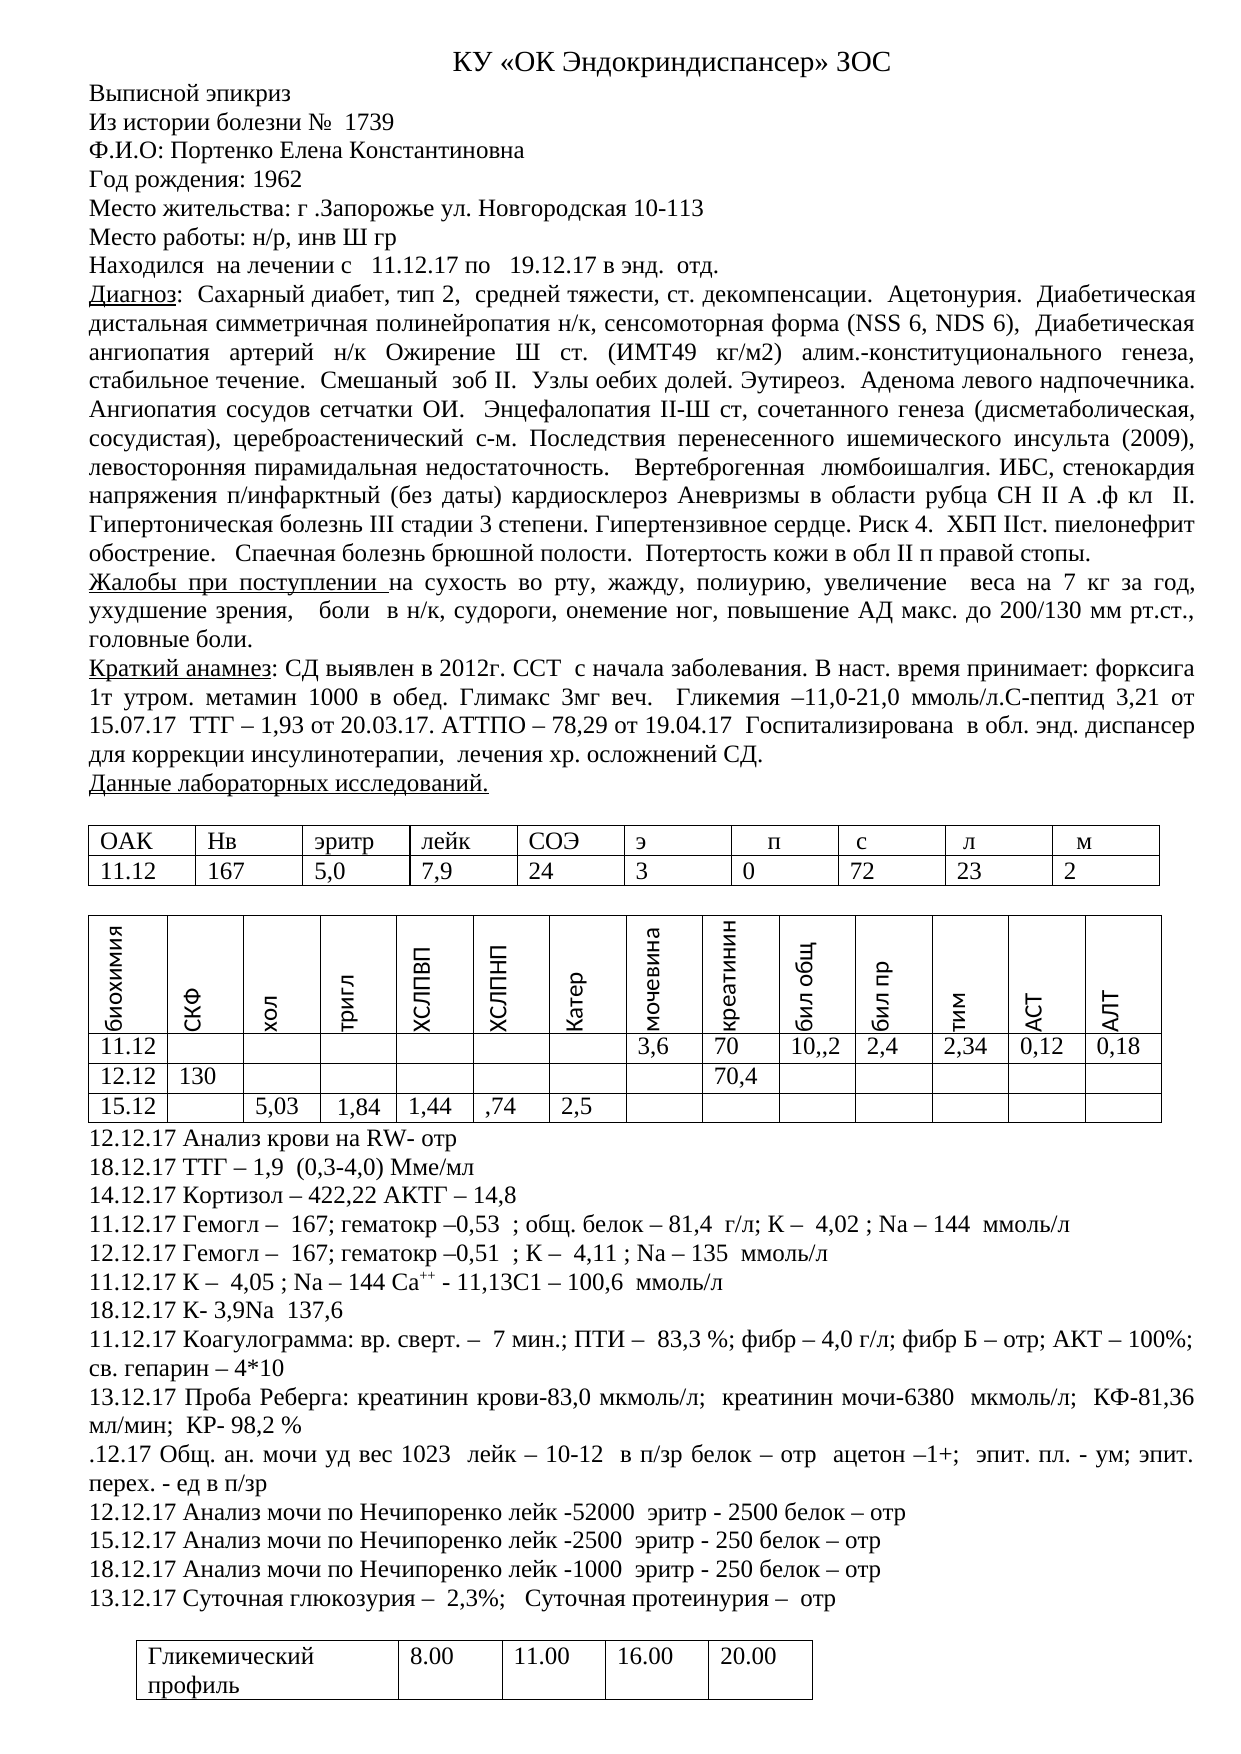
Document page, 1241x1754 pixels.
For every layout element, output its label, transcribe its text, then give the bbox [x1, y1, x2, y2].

table_cell [244, 1034, 320, 1063]
table_header хол [244, 916, 320, 1033]
table_cell [168, 1034, 243, 1063]
table_cell 70 [703, 1034, 779, 1063]
table_header Нв [196, 826, 302, 855]
text 18.12.17 ТТГ – 1,9 (0,3-4,0) Мме/мл [89, 1152, 1196, 1180]
table_cell 2,4 [856, 1034, 932, 1063]
table_cell [856, 1094, 932, 1122]
table_cell [321, 1034, 396, 1063]
table_header 20.00 [709, 1641, 812, 1699]
table_header СОЭ [518, 826, 624, 855]
table_cell [933, 1094, 1008, 1122]
table_header АЛТ [1086, 916, 1161, 1033]
subtitle .12.17 Общ. ан. мочи уд вес 1023 лейк – 10-12 в п/зр белок – отр ацетон –1+; эпит. пл. - ум; эпит. перех. - ед в п/зр [89, 1439, 1196, 1497]
text Жалобы при поступлении на сухость во рту, жажду, полиурию, веса на 7 кг за год, ухудшение зрения, боли в н/к, судороги, онемение ног, повышение АД макс. до 200/130 мм рт.ст., головные боли. [89, 567, 1196, 653]
table_header м [1053, 826, 1159, 855]
table_header п [732, 826, 838, 855]
table_cell 167 [196, 856, 302, 885]
table_cell [780, 1094, 855, 1122]
text Год рождения: 1962 [89, 164, 1196, 193]
text 14.12.17 Кортизол – 422,22 АКТГ – 14,8 [89, 1180, 1196, 1209]
text 18.12.17 Анализ мочи по Нечипоренко лейк -1000 эритр - 250 белок – отр [89, 1554, 1196, 1583]
table_cell 11.12 [89, 856, 195, 885]
table_header 11.00 [503, 1641, 605, 1699]
text 15.12.17 Анализ мочи по Нечипоренко лейк -2500 эритр - 250 белок – отр [89, 1525, 1196, 1554]
table_header ХСЛПНП [474, 916, 549, 1033]
text 13.12.17 Проба Реберга: креатинин крови-83,0 мкмоль/л; креатинин мочи-6380 мкмоль/л; КФ-81,36 мл/мин; КР- 98,2 % [89, 1382, 1196, 1439]
table_cell 2,5 [550, 1094, 626, 1122]
text 12.12.17 Анализ крови на RW- отр [89, 1123, 1196, 1152]
table_cell [1086, 1064, 1161, 1092]
table_header АСТ [1009, 916, 1085, 1033]
table_header бил пр [856, 916, 932, 1033]
text Место работы: н/р, инв Ш гр [89, 222, 1196, 250]
text Краткий анамнез: СД выявлен в 2012г. ССТ с начала заболевания. В наст. время принимает: форксига 1т утром. метамин 1000 в обед. Глимакс 3мг веч. Гликемия –11,0-21,0 ммоль/л.С-пептид 3,21 от 15.07.17 ТТГ – 1,93 от 20.03.17. АТТПО – 78,29 от 19.04.17 Госпитализирована в обл. энд. диспансер для коррекции инсулинотерапии, лечения хр. осложнений СД. [89, 653, 1196, 768]
table_cell [1009, 1094, 1085, 1122]
table_cell 0,18 [1086, 1034, 1161, 1063]
table_cell [933, 1064, 1008, 1092]
table_header мочевина [627, 916, 702, 1033]
table_header 16.00 [606, 1641, 708, 1699]
table_header ОАК [89, 826, 195, 855]
text 12.12.17 Гемогл – 167; гематокр –0,51 ; К – 4,11 ; Nа – 135 ммоль/л [89, 1238, 1196, 1267]
table_header 8.00 [399, 1641, 502, 1699]
table_header креатинин [703, 916, 779, 1033]
table_cell [168, 1094, 243, 1122]
table_header Гликемический профиль [137, 1641, 398, 1699]
table_cell [244, 1064, 320, 1092]
table_cell 23 [946, 856, 1052, 885]
text 11.12.17 Коагулограмма: вр. сверт. – 7 мин.; ПТИ – 83,3 %; фибр – 4,0 г/л; фибр Б – отр; АКТ – 100%; св. гепарин – 4*10 [89, 1324, 1196, 1382]
table_cell 72 [839, 856, 945, 885]
table_cell [627, 1094, 702, 1122]
subtitle Из истории болезни № 1739 [89, 107, 1196, 135]
table_header биохимия [89, 916, 167, 1033]
table_cell 15.12 [89, 1094, 167, 1122]
table_cell 2 [1053, 856, 1159, 885]
table_cell 11.12 [89, 1034, 167, 1063]
table_cell [550, 1064, 626, 1092]
table_cell 7,9 [411, 856, 517, 885]
table_cell 1,44 [397, 1094, 473, 1122]
table_header эритр [303, 826, 409, 855]
text Место жительства: г .Запорожье ул. Новгородская 10-113 [89, 193, 1196, 222]
table_header ХСЛПВП [397, 916, 473, 1033]
table_cell [474, 1034, 549, 1063]
text Данные лабораторных исследований. [89, 768, 1196, 797]
table_cell 5,0 [303, 856, 409, 885]
table_cell [474, 1064, 549, 1092]
text 18.12.17 К- 3,9Na 137,6 [89, 1295, 1196, 1324]
table_cell 3,6 [627, 1034, 702, 1063]
table_cell 10,,2 [780, 1034, 855, 1063]
table_cell 24 [518, 856, 624, 885]
table_cell [1086, 1094, 1161, 1122]
text Диагноз: Сахарный диабет, тип 2, ст. Ацетонурия. Диабетическая дистальная симметричная полинейропатия н/к, сенсомоторная форма (NSS 6, NDS 6), Диабетическая ангиопатия артерий н/к Ожирение Ш ст. (ИМТ49 кг/м2) алим.-конституционального генеза, стабильное течение. зоб II. Узлы оебих долей. Эутиреоз. Аденома левого надпочечника. Ангиопатия сосудов сетчатки . Энцефалопатия II-Ш ст, сочетанного генеза (дисметаболическая, сосудистая), цереброастенический с-м. Последствия перенесенного ишемического инсульта (2009), левосторонняя пирамидальная недостаточность. Вертеброгенная люмбоишалгия. ИБС, стенокардия напряжения п/инфарктный (без даты) кардиосклероз Аневризмы в области рубца СН II А .ф кл II. Гипертоническая болезнь III стадии 3 степени. Гипертензивное сердце. Риск 4. ХБП IIст. пиелонефрит обострение. Спаечная болезнь брюшной полости. Потертость кожи в обл II п правой стопы. [89, 279, 1196, 567]
table_header э [625, 826, 731, 855]
table_header Катер [550, 916, 626, 1033]
table_cell [627, 1064, 702, 1092]
table_header тим [933, 916, 1008, 1033]
subtitle Выписной эпикриз [89, 78, 1202, 107]
table_cell 3 [625, 856, 731, 885]
table_cell [856, 1064, 932, 1092]
table_cell [780, 1064, 855, 1092]
table_cell [550, 1034, 626, 1063]
table_header с [839, 826, 945, 855]
table_cell 130 [168, 1064, 243, 1092]
table_cell 1,84 [321, 1094, 396, 1122]
table_cell [321, 1064, 396, 1092]
text 12.12.17 Анализ мочи по Нечипоренко лейк -52000 эритр - 2500 белок – отр [89, 1497, 1196, 1525]
text 13.12.17 Суточная глюкозурия – 2,3%; Суточная протеинурия – отр [89, 1583, 1196, 1612]
table_cell 5,03 [244, 1094, 320, 1122]
table_header лейк [411, 826, 517, 855]
text 11.12.17 К – 4,05 ; Nа – 144 Са++ - 11,13С1 – 100,6 ммоль/л [89, 1267, 1196, 1295]
table_header л [946, 826, 1052, 855]
text на лечении с 11.12.17 по 19.12.17 в отд. [89, 250, 1196, 279]
subtitle Ф.И.О: Портенко Елена Константиновна [89, 135, 1196, 164]
table_cell [397, 1034, 473, 1063]
table_cell 0,12 [1009, 1034, 1085, 1063]
table_cell [1009, 1064, 1085, 1092]
table_header бил общ [780, 916, 855, 1033]
table_header тригл [321, 916, 396, 1033]
table_cell 70,4 [703, 1064, 779, 1092]
table_cell ,74 [474, 1094, 549, 1122]
table_header СКФ [168, 916, 243, 1033]
table_cell 0 [732, 856, 838, 885]
table_cell 2,34 [933, 1034, 1008, 1063]
table_cell [397, 1064, 473, 1092]
table_cell [703, 1094, 779, 1122]
text 11.12.17 Гемогл – 167; гематокр –0,53 ; общ. белок – 81,4 г/л; К – 4,02 ; Nа – 144 ммоль/л [89, 1209, 1196, 1238]
table_cell 12.12 [89, 1064, 167, 1092]
